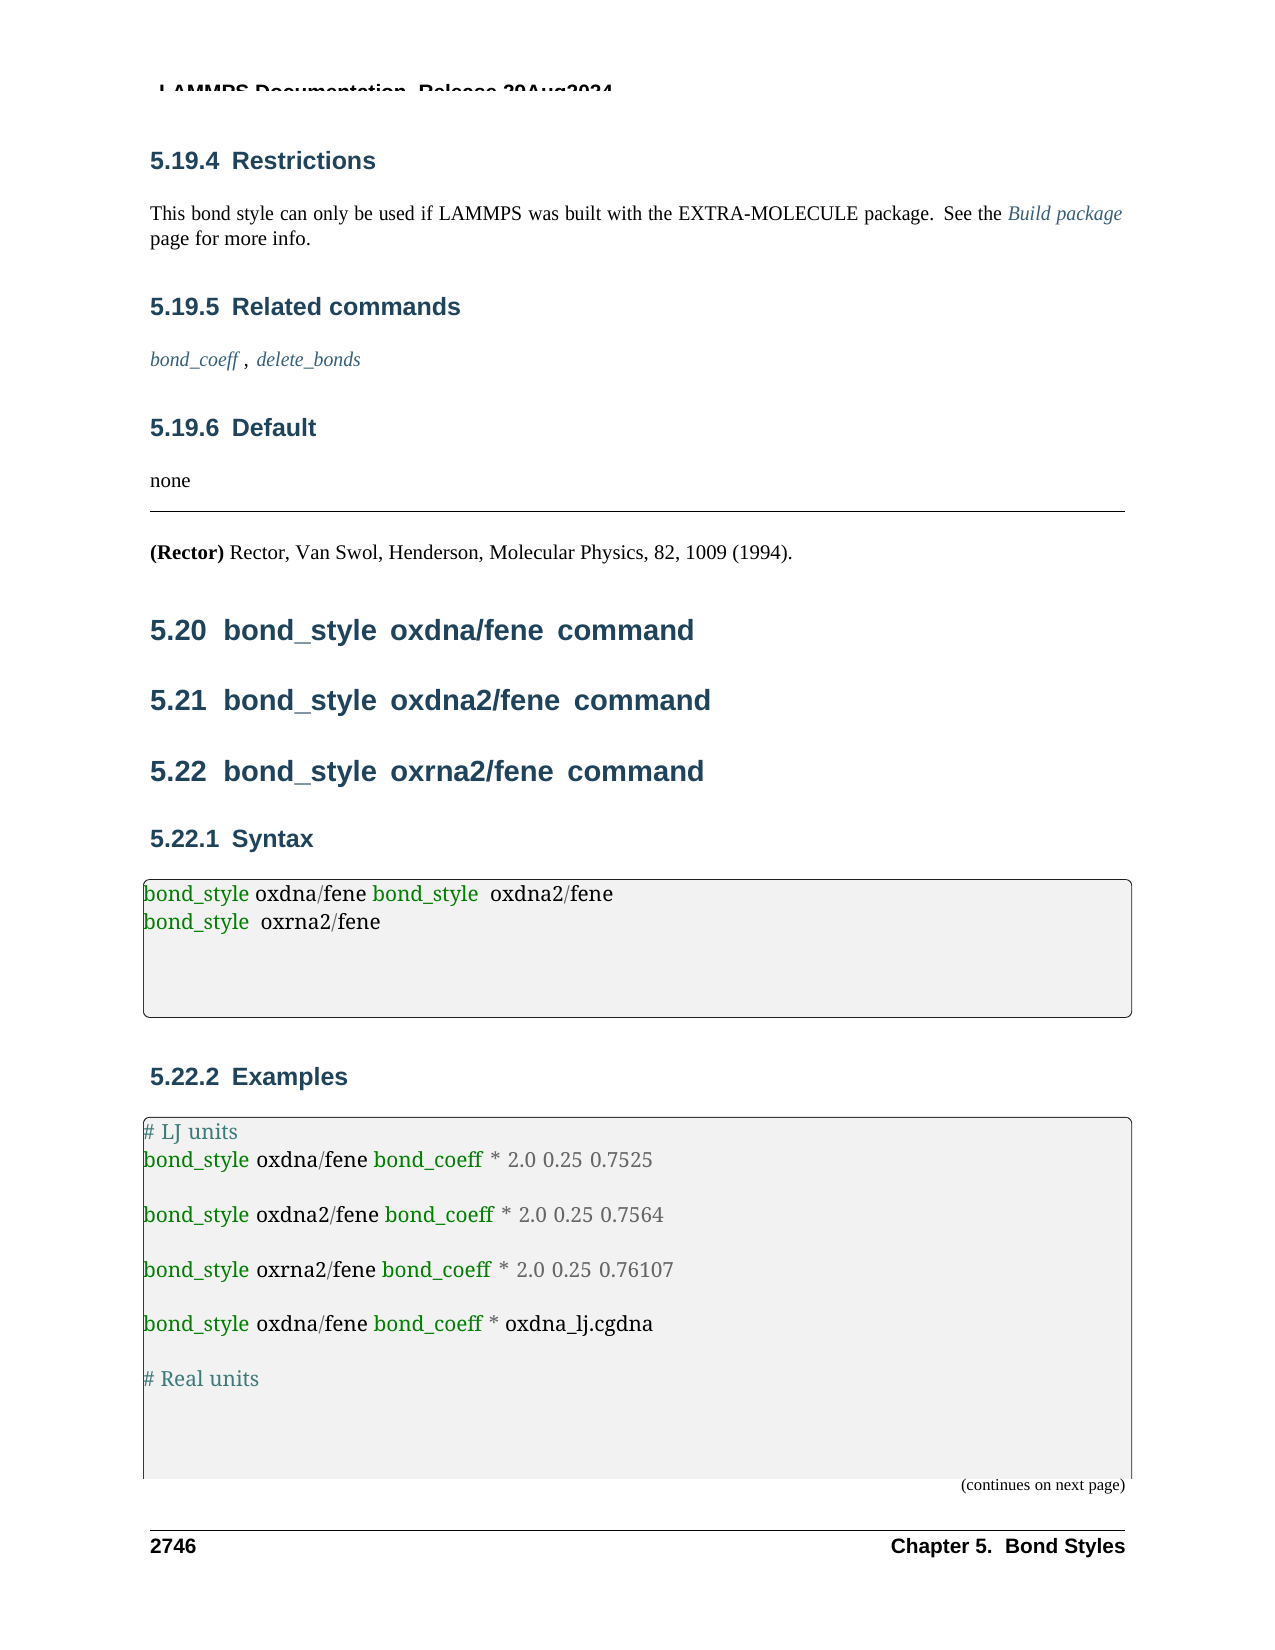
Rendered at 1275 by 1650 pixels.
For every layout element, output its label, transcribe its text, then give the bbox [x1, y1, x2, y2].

subtitle 2746 Chapter 5. Bond Styles [150, 1528, 1144, 1557]
subtitle Related commands [150, 292, 1144, 321]
text (continues on next page) [131, 1474, 1125, 1494]
subtitle Restrictions [150, 146, 1144, 175]
list Examples [150, 1062, 1144, 1090]
text (Rector) Rector, Van Swol, Henderson, Molecular Physics, 82, 1009 (1994). [150, 540, 1144, 564]
subtitle bond_style oxdna/fene command [150, 613, 1144, 646]
text bond_coeff , delete_bonds [150, 347, 1144, 371]
subtitle Default [150, 413, 1144, 442]
list bond_style oxdna2/fene command [150, 683, 1144, 717]
text page for more info. [150, 226, 1144, 250]
text none [150, 468, 1144, 492]
subtitle bond_style oxrna2/fene command [150, 753, 1144, 787]
subtitle Syntax [150, 824, 1144, 853]
text This bond style can only be used if LAMMPS was built with the EXTRA-MOLECULE package. See the Build package [150, 201, 1144, 225]
